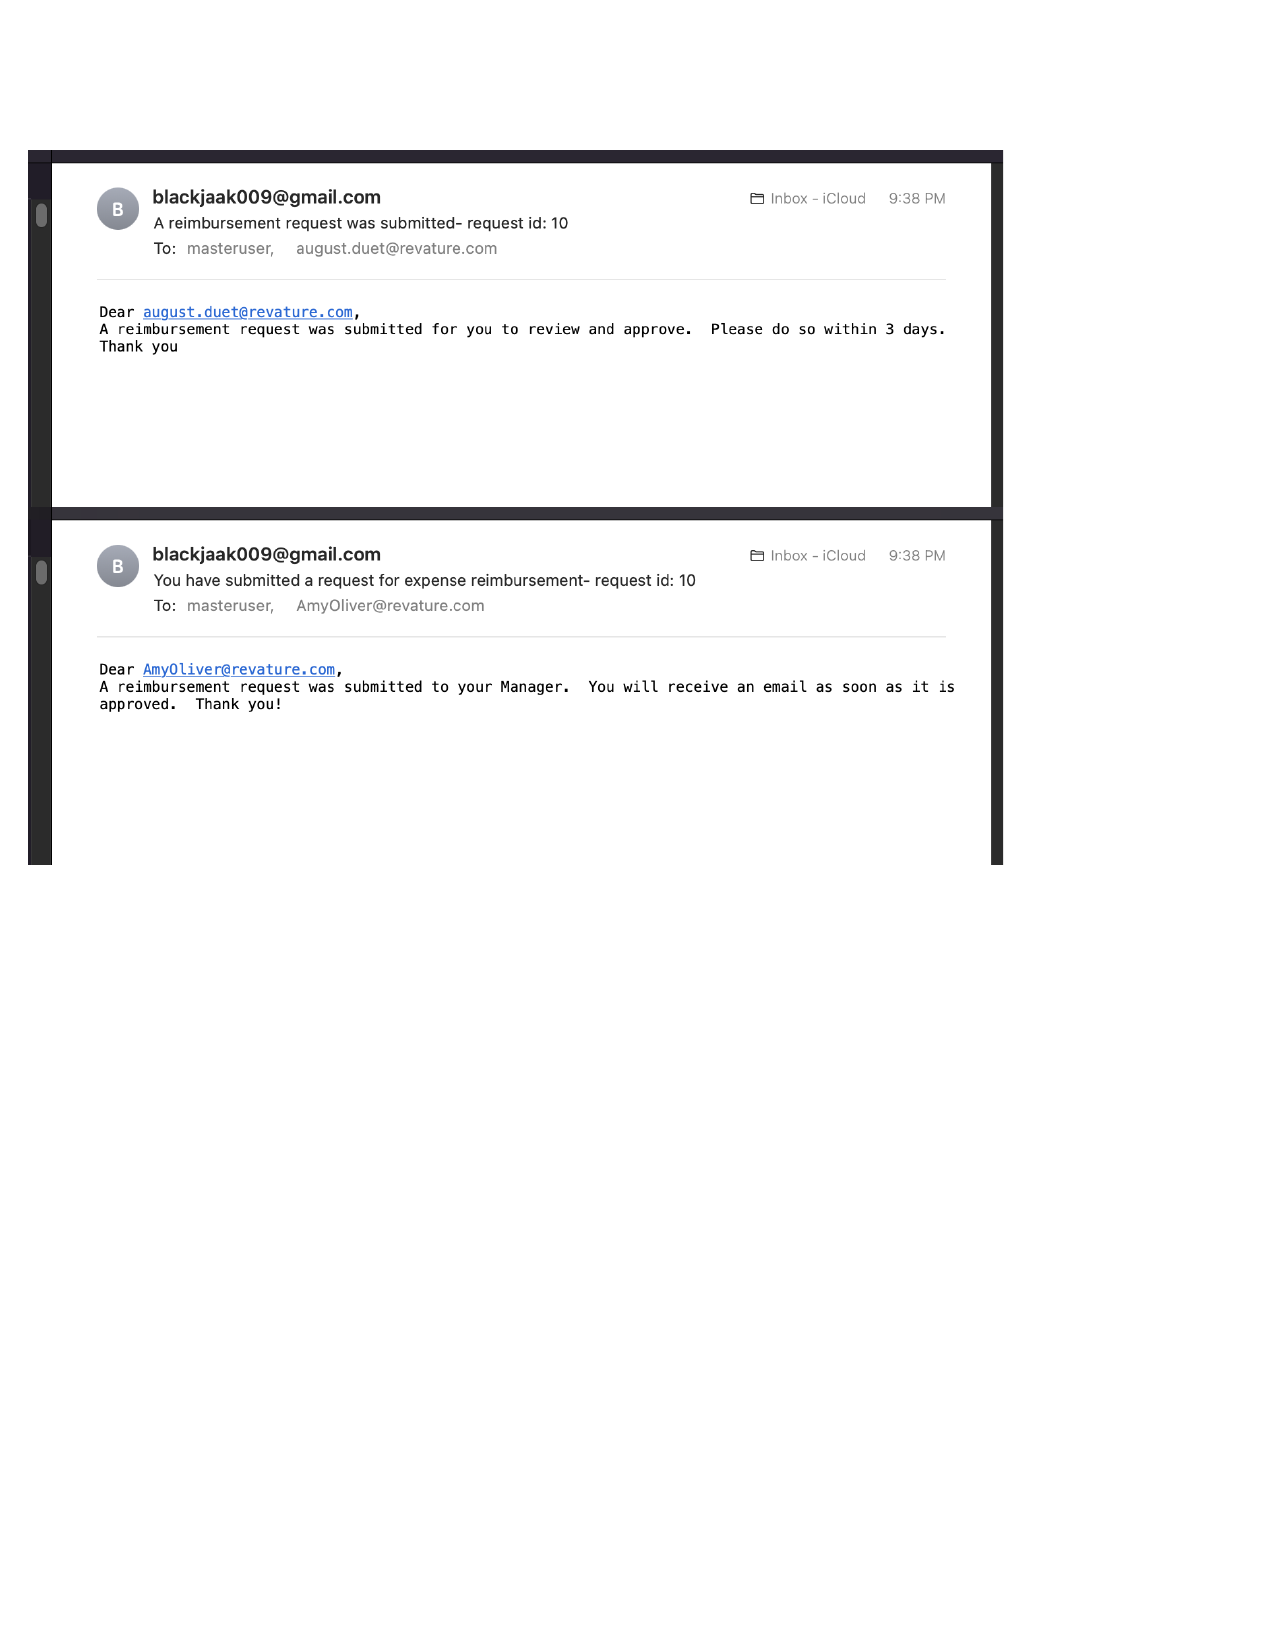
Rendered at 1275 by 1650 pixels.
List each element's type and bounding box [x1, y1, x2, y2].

picture [28, 150, 1004, 865]
